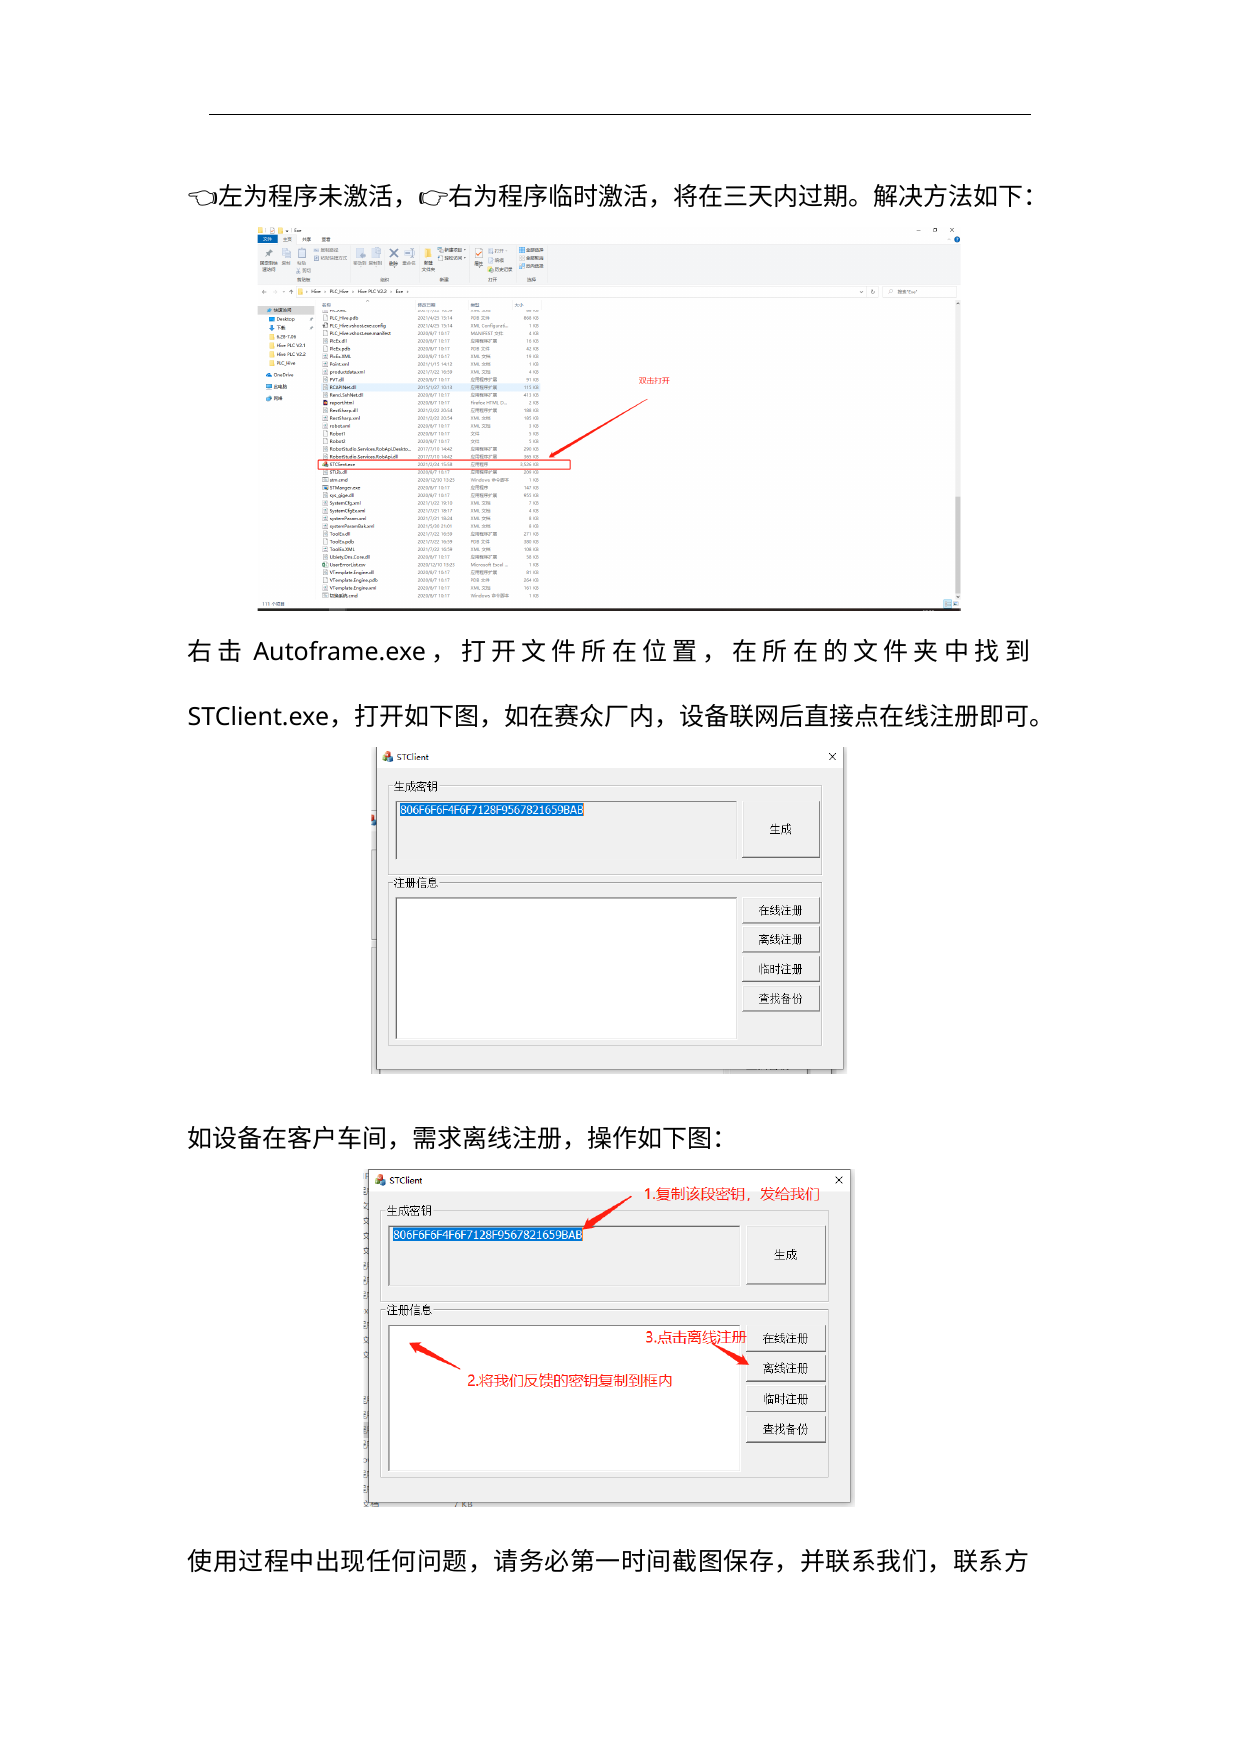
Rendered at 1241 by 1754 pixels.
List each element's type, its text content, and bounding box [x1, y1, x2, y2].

picture [371, 747, 848, 1074]
picture [257, 227, 961, 611]
text 右击Autoframe.exe，打开文件所在位置，在所在的文件夹中找到STClient.exe，打开如下图，如在赛众厂内，设备联网后直接点在线注册即可。 [187, 617, 1031, 747]
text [187, 1527, 1031, 1592]
text 如设备在客户车间，需求离线注册，操作如下图： [187, 1104, 1031, 1169]
text 👈左为程序未激活，👉右为程序临时激活，将在三天内过期。解决方法如下： [187, 162, 1031, 227]
picture [363, 1169, 855, 1507]
